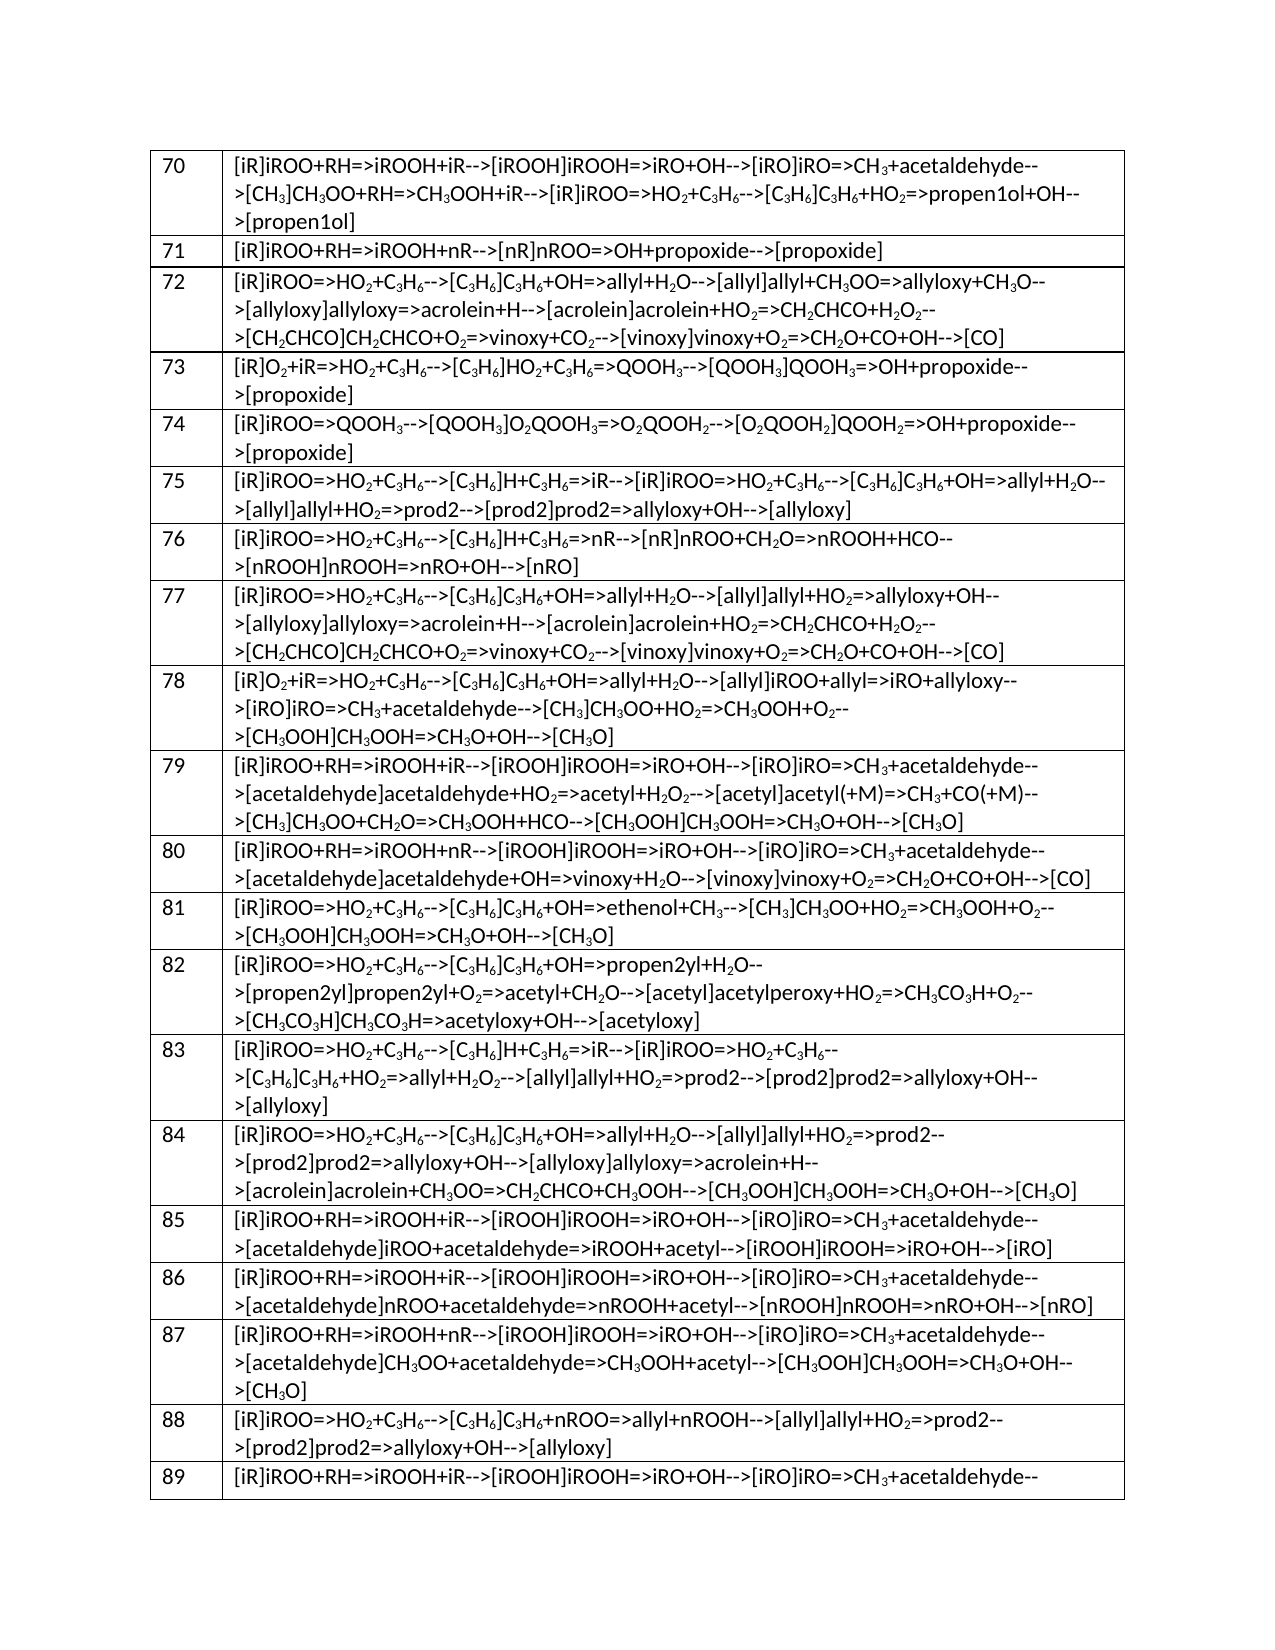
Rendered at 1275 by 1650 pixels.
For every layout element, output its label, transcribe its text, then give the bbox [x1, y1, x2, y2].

table_cell 87 [151, 1320, 222, 1404]
table_cell 76 [151, 524, 222, 580]
table_cell 85 [151, 1206, 222, 1262]
table_cell [iR]iROO+RH=>iROOH+iR-->[iROOH]iROOH=>iRO+OH-->[iRO]iRO=>CH3+acetaldehyde-->[acetaldehyde]acetaldehyde+HO2=>acetyl+H2O2-->[acetyl]acetyl(+M)=>CH3+CO(+M)-->[CH3]CH3OO+CH2O=>CH3OOH+HCO-->[CH3OOH]CH3OOH=>CH3O+OH-->[CH3O] [223, 751, 1124, 835]
table_cell 77 [151, 581, 222, 665]
table_cell 82 [151, 950, 222, 1034]
table_cell [iR]iROO=>HO2+C3H6-->[C3H6]C3H6+OH=>propen2yl+H2O-->[propen2yl]propen2yl+O2=>acetyl+CH2O-->[acetyl]acetylperoxy+HO2=>CH3CO3H+O2-->[CH3CO3H]CH3CO3H=>acetyloxy+OH-->[acetyloxy] [223, 950, 1124, 1034]
table_cell 70 [151, 151, 222, 235]
table_cell 79 [151, 751, 222, 835]
table_cell [iR]iROO+RH=>iROOH+iR-->[iROOH]iROOH=>iRO+OH-->[iRO]iRO=>CH3+acetaldehyde-->[acetaldehyde]nROO+acetaldehyde=>nROOH+acetyl-->[nROOH]nROOH=>nRO+OH-->[nRO] [223, 1263, 1124, 1319]
table_cell 83 [151, 1035, 222, 1119]
table_cell [iR]iROO=>HO2+C3H6-->[C3H6]H+C3H6=>iR-->[iR]iROO=>HO2+C3H6-->[C3H6]C3H6+HO2=>allyl+H2O2-->[allyl]allyl+HO2=>prod2-->[prod2]prod2=>allyloxy+OH-->[allyloxy] [223, 1035, 1124, 1119]
table_cell 86 [151, 1263, 222, 1319]
table_cell [iR]iROO=>HO2+C3H6-->[C3H6]C3H6+OH=>allyl+H2O-->[allyl]allyl+CH3OO=>allyloxy+CH3O-->[allyloxy]allyloxy=>acrolein+H-->[acrolein]acrolein+HO2=>CH2CHCO+H2O2-->[CH2CHCO]CH2CHCO+O2=>vinoxy+CO2-->[vinoxy]vinoxy+O2=>CH2O+CO+OH-->[CO] [223, 268, 1124, 351]
table_cell 89 [151, 1462, 222, 1498]
table_cell [iR]iROO=>HO2+C3H6-->[C3H6]C3H6+OH=>ethenol+CH3-->[CH3]CH3OO+HO2=>CH3OOH+O2-->[CH3OOH]CH3OOH=>CH3O+OH-->[CH3O] [223, 893, 1124, 949]
table_cell 80 [151, 836, 222, 892]
table_cell [iR]O2+iR=>HO2+C3H6-->[C3H6]HO2+C3H6=>QOOH3-->[QOOH3]QOOH3=>OH+propoxide-->[propoxide] [223, 353, 1124, 408]
table_cell 72 [151, 268, 222, 351]
table_cell [iR]iROO=>QOOH3-->[QOOH3]O2QOOH3=>O2QOOH2-->[O2QOOH2]QOOH2=>OH+propoxide-->[propoxide] [223, 410, 1124, 466]
table_cell [iR]iROO+RH=>iROOH+nR-->[nR]nROO=>OH+propoxide-->[propoxide] [223, 236, 1124, 266]
table_cell [iR]iROO=>HO2+C3H6-->[C3H6]C3H6+nROO=>allyl+nROOH-->[allyl]allyl+HO2=>prod2-->[prod2]prod2=>allyloxy+OH-->[allyloxy] [223, 1405, 1124, 1461]
table_cell 81 [151, 893, 222, 949]
table_cell [iR]O2+iR=>HO2+C3H6-->[C3H6]C3H6+OH=>allyl+H2O-->[allyl]iROO+allyl=>iRO+allyloxy-->[iRO]iRO=>CH3+acetaldehyde-->[CH3]CH3OO+HO2=>CH3OOH+O2-->[CH3OOH]CH3OOH=>CH3O+OH-->[CH3O] [223, 666, 1124, 750]
table_cell 84 [151, 1121, 222, 1204]
table_cell [iR]iROO=>HO2+C3H6-->[C3H6]H+C3H6=>nR-->[nR]nROO+CH2O=>nROOH+HCO-->[nROOH]nROOH=>nRO+OH-->[nRO] [223, 524, 1124, 580]
table_cell [iR]iROO=>HO2+C3H6-->[C3H6]C3H6+OH=>allyl+H2O-->[allyl]allyl+HO2=>prod2-->[prod2]prod2=>allyloxy+OH-->[allyloxy]allyloxy=>acrolein+H-->[acrolein]acrolein+CH3OO=>CH2CHCO+CH3OOH-->[CH3OOH]CH3OOH=>CH3O+OH-->[CH3O] [223, 1121, 1124, 1204]
table_cell [iR]iROO+RH=>iROOH+iR-->[iROOH]iROOH=>iRO+OH-->[iRO]iRO=>CH3+acetaldehyde-->[acetaldehyde]iROO+acetaldehyde=>iROOH+acetyl-->[iROOH]iROOH=>iRO+OH-->[iRO] [223, 1206, 1124, 1262]
table_cell 73 [151, 353, 222, 408]
table_cell [iR]iROO+RH=>iROOH+iR-->[iROOH]iROOH=>iRO+OH-->[iRO]iRO=>CH3+acetaldehyde-->[CH3]CH3OO+RH=>CH3OOH+iR-->[iR]iROO=>HO2+C3H6-->[C3H6]C3H6+HO2=>propen1ol+OH-->[propen1ol] [223, 151, 1124, 235]
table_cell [223, 1462, 1124, 1498]
table_cell [iR]iROO+RH=>iROOH+nR-->[iROOH]iROOH=>iRO+OH-->[iRO]iRO=>CH3+acetaldehyde-->[acetaldehyde]acetaldehyde+OH=>vinoxy+H2O-->[vinoxy]vinoxy+O2=>CH2O+CO+OH-->[CO] [223, 836, 1124, 892]
table_cell 75 [151, 467, 222, 523]
table_cell 78 [151, 666, 222, 750]
table_cell [iR]iROO=>HO2+C3H6-->[C3H6]H+C3H6=>iR-->[iR]iROO=>HO2+C3H6-->[C3H6]C3H6+OH=>allyl+H2O-->[allyl]allyl+HO2=>prod2-->[prod2]prod2=>allyloxy+OH-->[allyloxy] [223, 467, 1124, 523]
table_cell 74 [151, 410, 222, 466]
table_cell 71 [151, 236, 222, 266]
table_cell [iR]iROO=>HO2+C3H6-->[C3H6]C3H6+OH=>allyl+H2O-->[allyl]allyl+HO2=>allyloxy+OH-->[allyloxy]allyloxy=>acrolein+H-->[acrolein]acrolein+HO2=>CH2CHCO+H2O2-->[CH2CHCO]CH2CHCO+O2=>vinoxy+CO2-->[vinoxy]vinoxy+O2=>CH2O+CO+OH-->[CO] [223, 581, 1124, 665]
table_cell 88 [151, 1405, 222, 1461]
table_cell [iR]iROO+RH=>iROOH+nR-->[iROOH]iROOH=>iRO+OH-->[iRO]iRO=>CH3+acetaldehyde-->[acetaldehyde]CH3OO+acetaldehyde=>CH3OOH+acetyl-->[CH3OOH]CH3OOH=>CH3O+OH-->[CH3O] [223, 1320, 1124, 1404]
